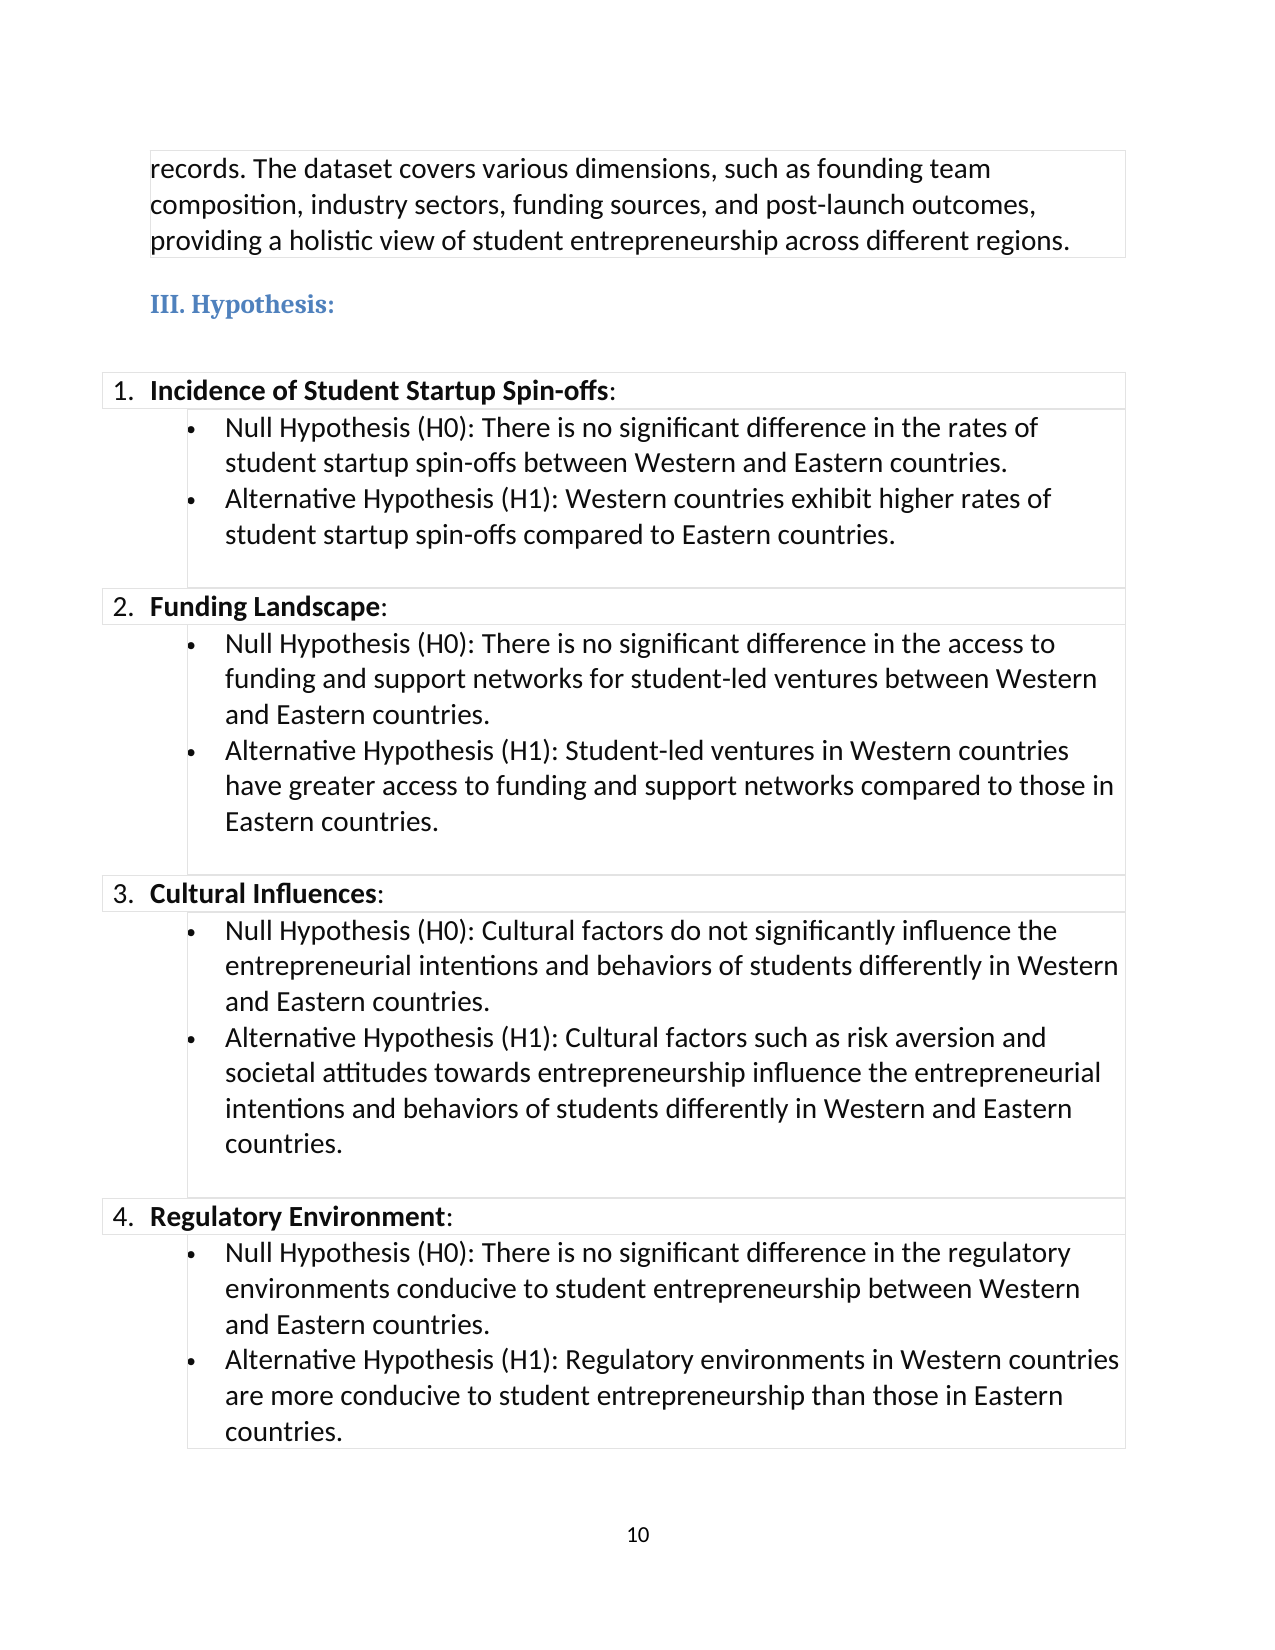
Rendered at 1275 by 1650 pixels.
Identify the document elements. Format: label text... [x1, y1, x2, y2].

list Alternative Hypothesis (H1): Western countries exhibit higher rates of student startup spin-offs compared to Eastern countries. [188, 480, 1125, 551]
list Cultural Influences: [103, 876, 1125, 911]
list Regulatory Environment: [103, 1199, 1125, 1234]
list Null Hypothesis (H0): There is no significant difference in the access to funding and support networks for student-led ventures between Western and Eastern countries. [188, 625, 1125, 731]
list Incidence of Student Startup Spin-offs: [103, 373, 1125, 408]
list Alternative Hypothesis (H1): Regulatory environments in Western countries are more conducive to student entrepreneurship than those in Eastern countries. [188, 1341, 1125, 1448]
list Null Hypothesis (H0): There is no significant difference in the regulatory environments conducive to student entrepreneurship between Western and Eastern countries. [188, 1235, 1125, 1341]
list Funding Landscape: [103, 589, 1125, 624]
list Alternative Hypothesis (H1): Cultural factors such as risk aversion and societal attitudes towards entrepreneurship influence the entrepreneurial intentions and behaviors of students differently in Western and Eastern countries. [188, 1018, 1125, 1161]
list Null Hypothesis (H0): There is no significant difference in the rates of student startup spin-offs between Western and Eastern countries. [188, 410, 1125, 480]
list Null Hypothesis (H0): Cultural factors do not significantly influence the entrepreneurial intentions and behaviors of students differently in Western and Eastern countries. [188, 913, 1125, 1018]
subtitle III. Hypothesis: [150, 289, 1125, 320]
list Alternative Hypothesis (H1): Student-led ventures in Western countries have greater access to funding and support networks compared to those in Eastern countries. [188, 731, 1125, 838]
